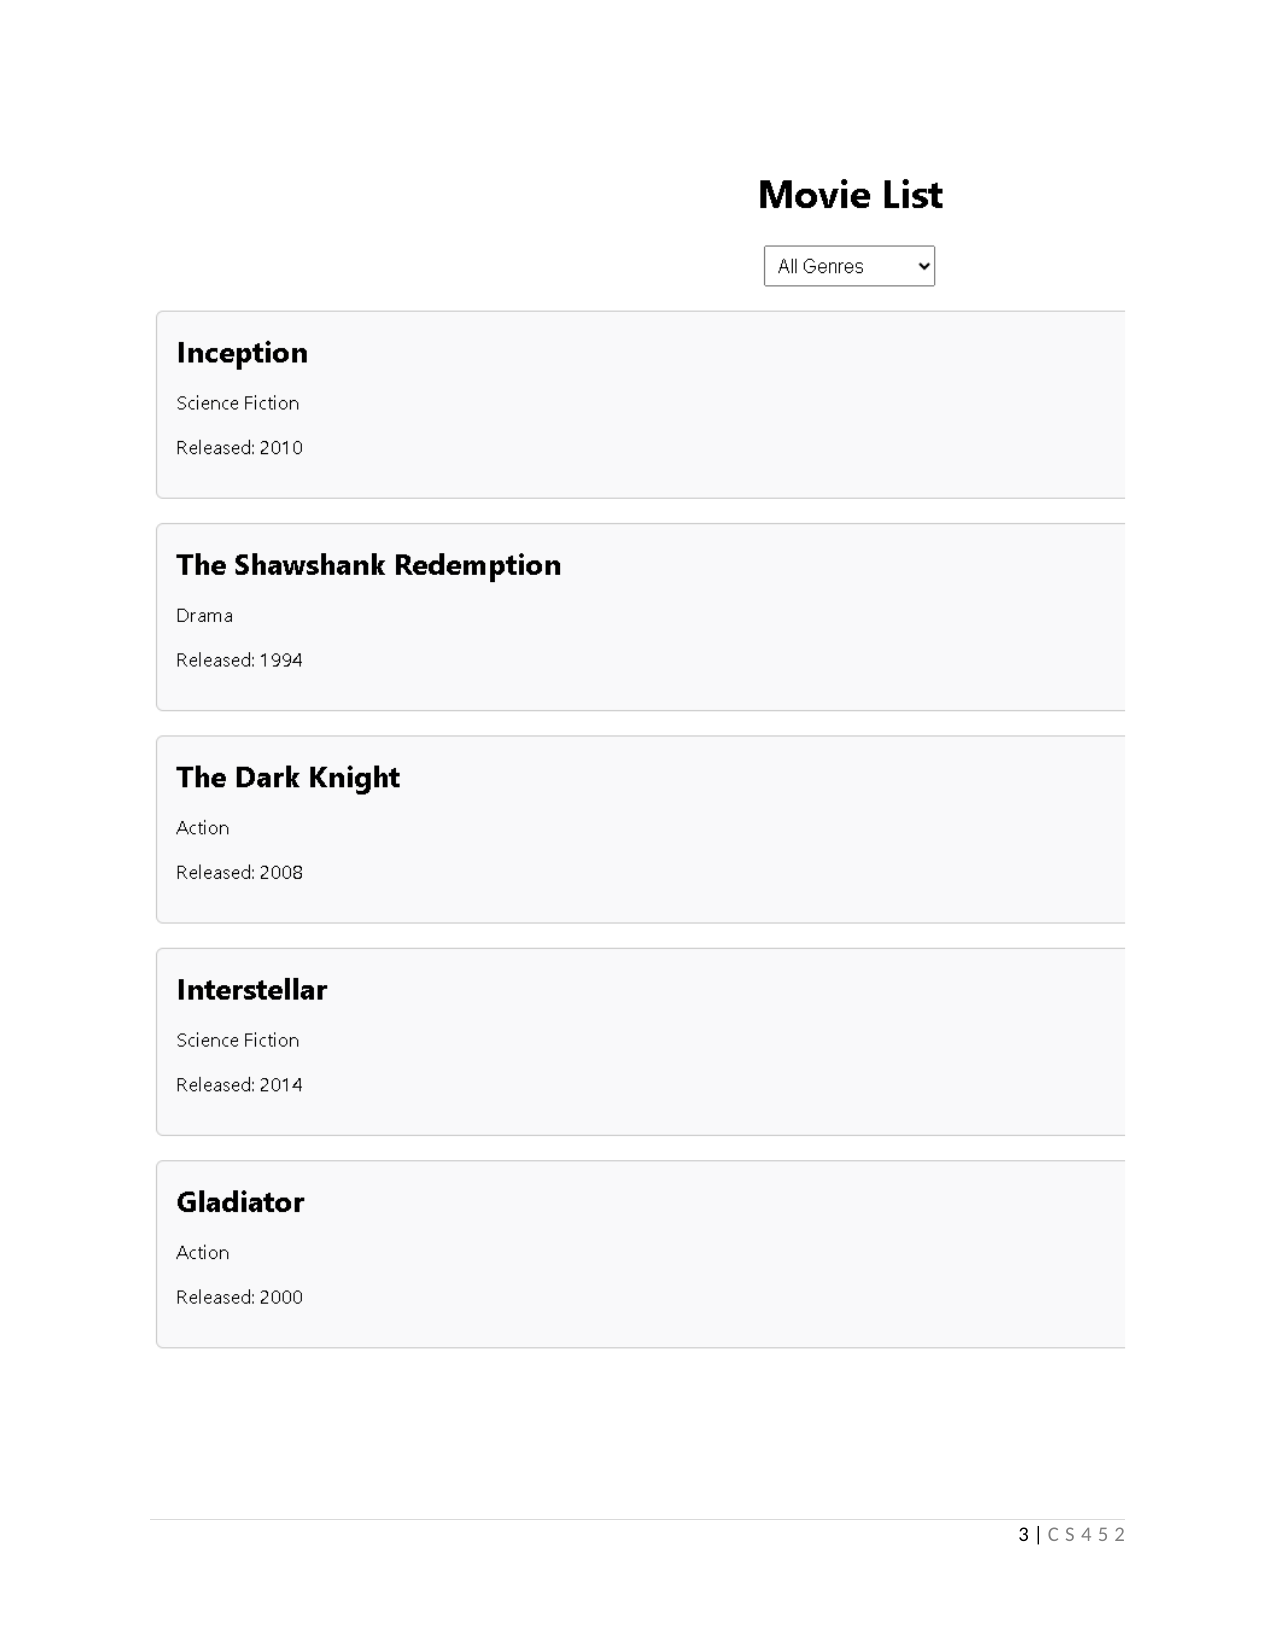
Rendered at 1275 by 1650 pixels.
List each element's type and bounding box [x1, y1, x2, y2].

picture [150, 150, 1125, 1369]
